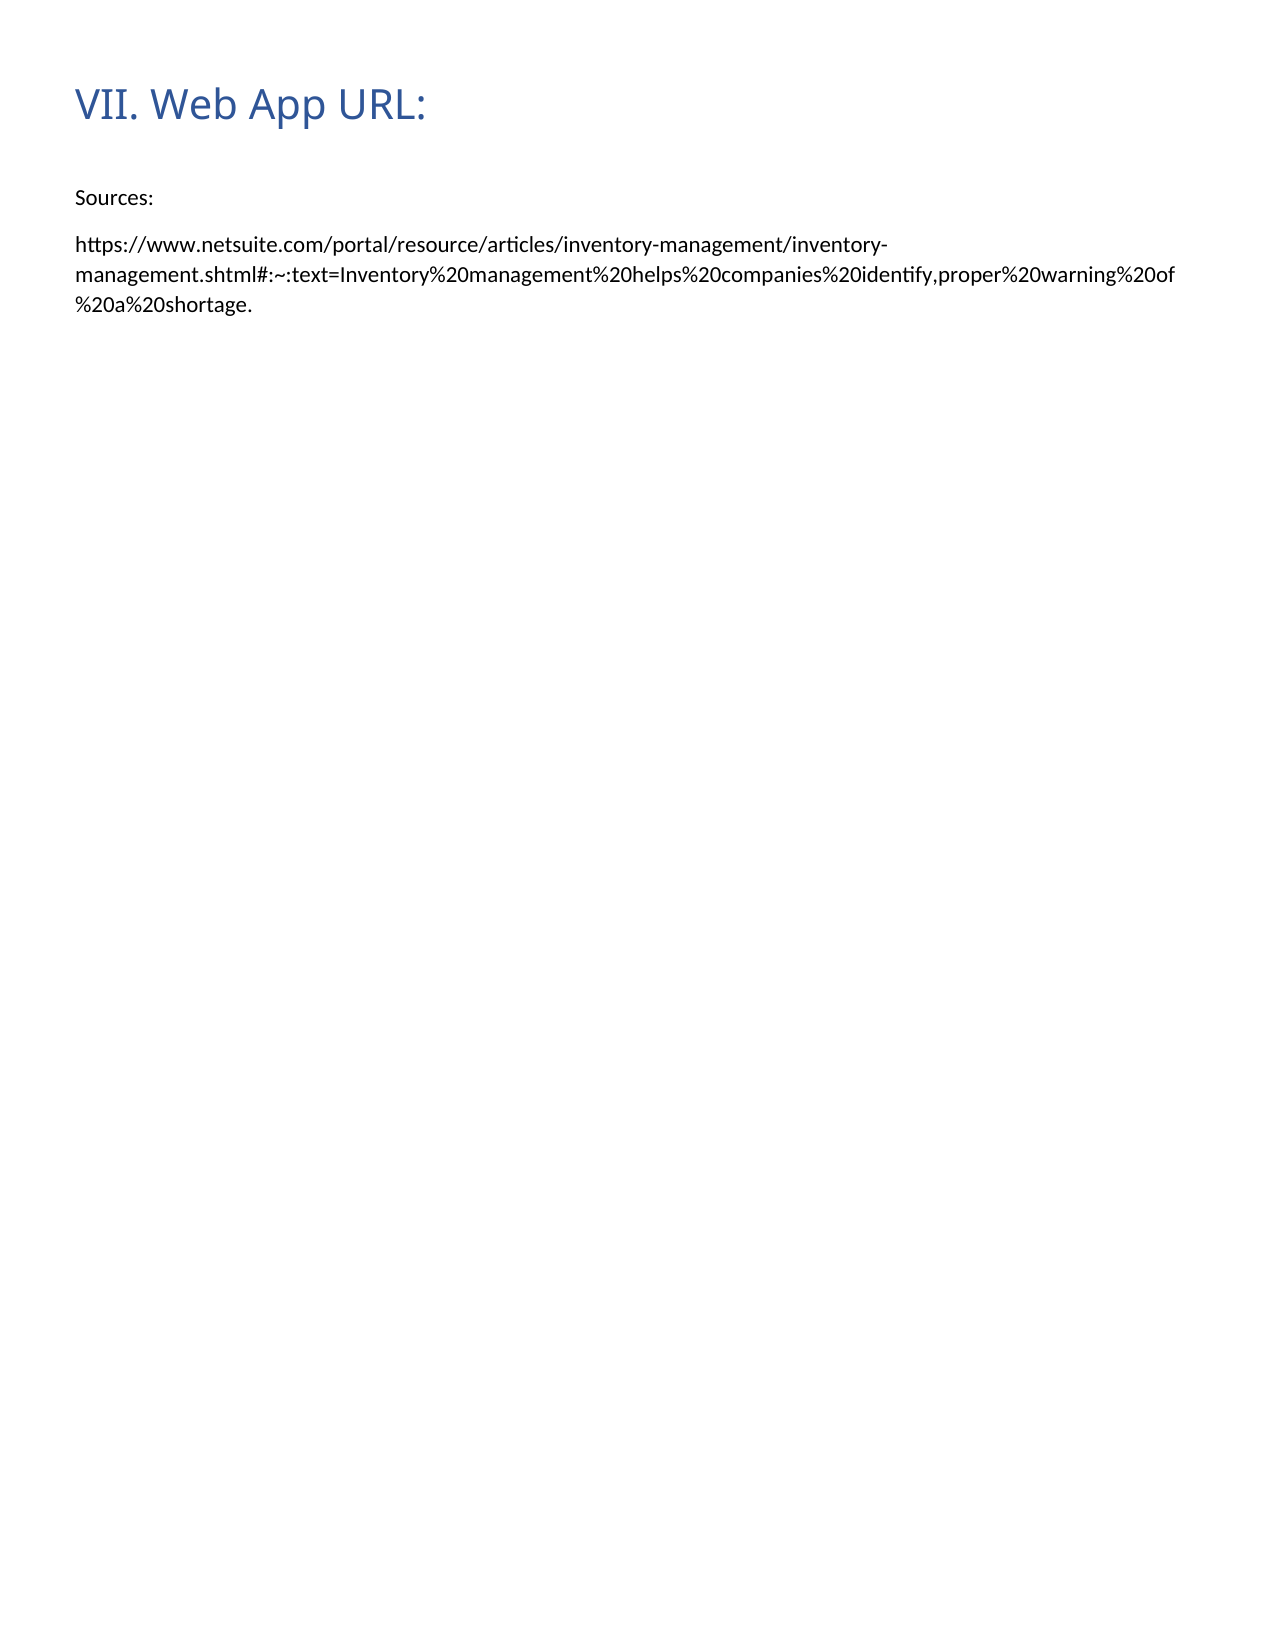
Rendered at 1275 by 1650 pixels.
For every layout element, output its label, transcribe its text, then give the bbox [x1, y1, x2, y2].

subtitle Web App URL: [75, 75, 1200, 132]
text https://www.netsuite.com/portal/resource/articles/inventory-management/inventory-management.shtml#:~:text=Inventory%20management%20helps%20companies%20identify,proper%20warning%20of%20a%20shortage. [75, 230, 1200, 318]
text Sources: [75, 183, 1200, 211]
